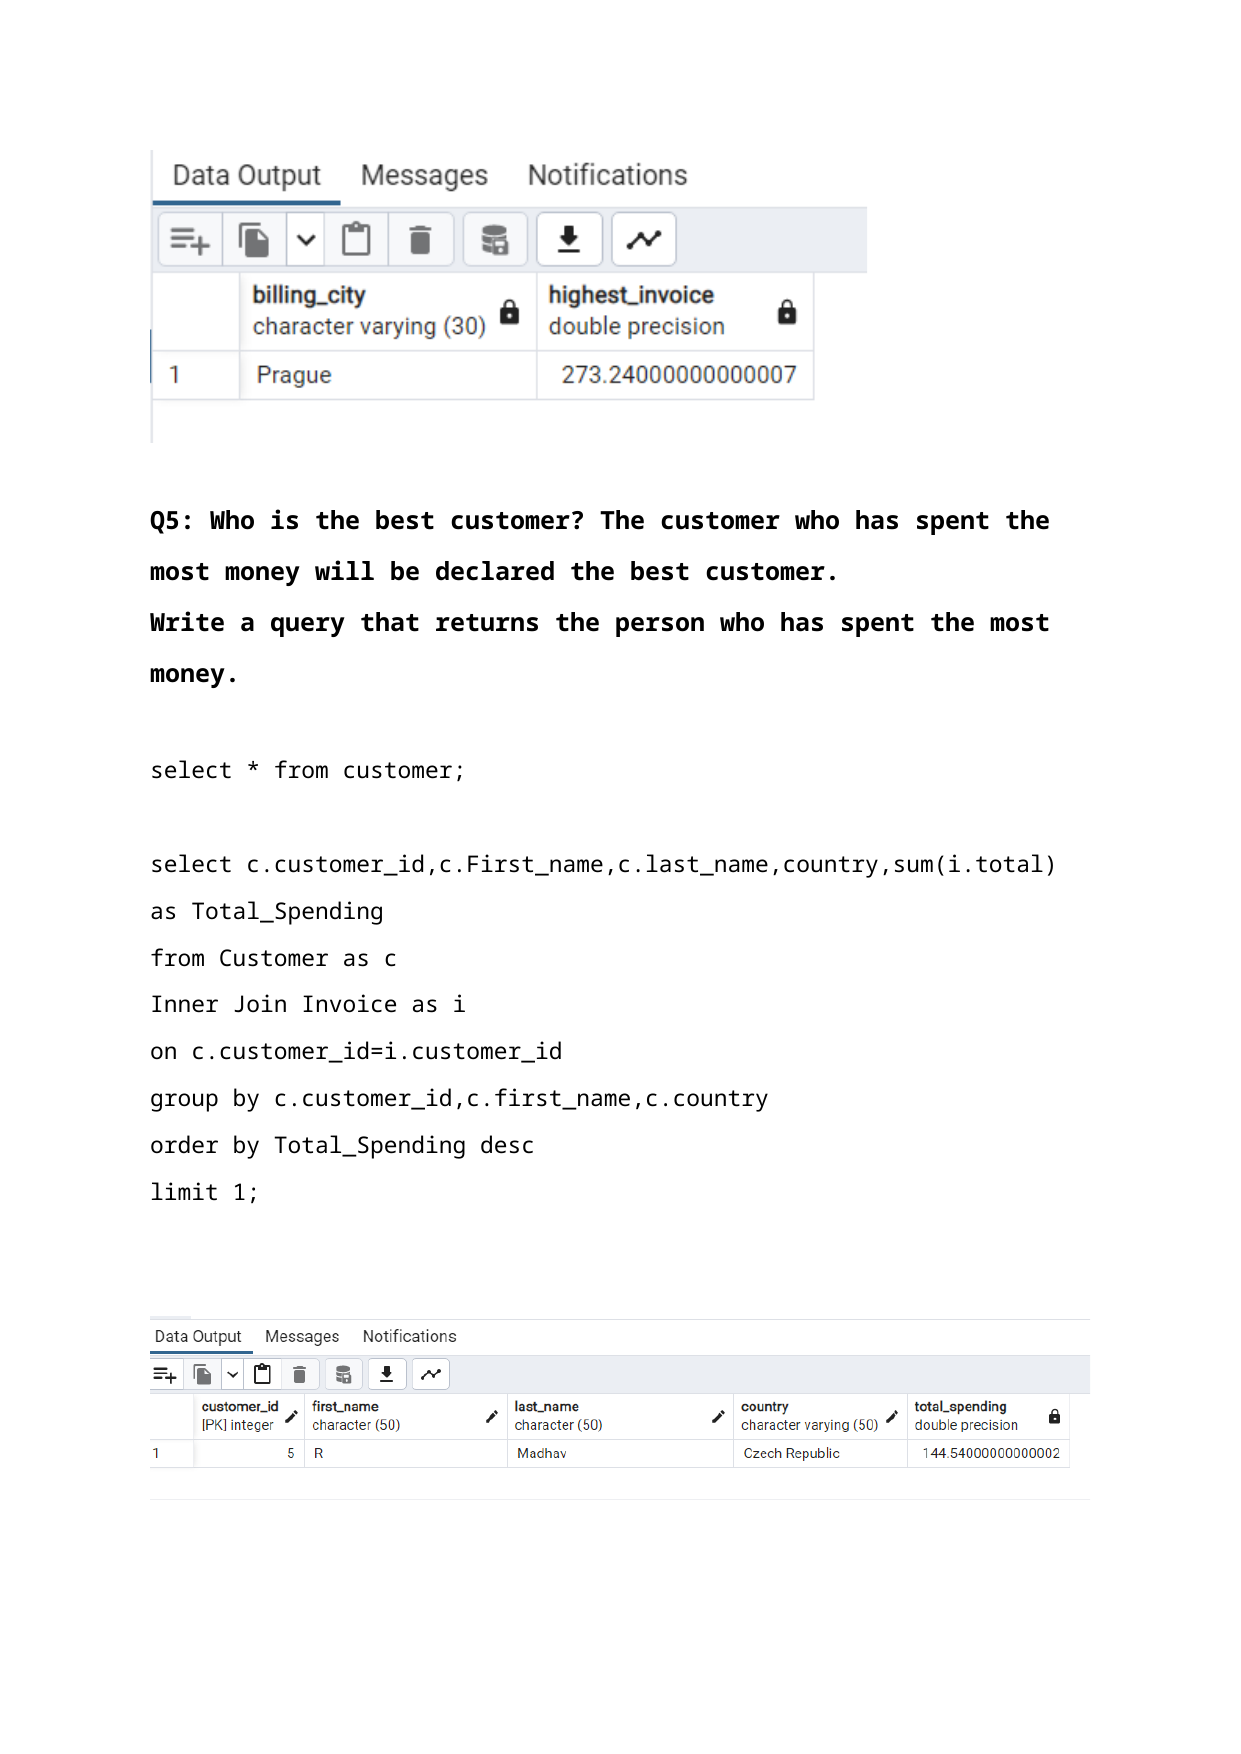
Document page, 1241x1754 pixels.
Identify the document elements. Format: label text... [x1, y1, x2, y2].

text group by c.customer_id,c.first_name,c.country [150, 1082, 1090, 1113]
text select c.customer_id,c.First_name,c.last_name,country,sum(i.total) as Total_Spending [150, 848, 1090, 926]
text order by Total_Spending desc [150, 1129, 1090, 1160]
text limit 1; [150, 1176, 1090, 1207]
text select * from customer; [150, 754, 1090, 785]
picture [150, 1316, 1091, 1500]
text Q5: Who is the best customer? The customer who has spent the most money will be declared the best customer. [150, 503, 1090, 588]
picture [150, 150, 868, 443]
text Inner Join Invoice as i [150, 988, 1090, 1020]
text from Customer as c [150, 942, 1090, 973]
text Write a query that returns the person who has spent the most money. [150, 605, 1090, 690]
text on c.customer_id=i.customer_id [150, 1035, 1090, 1067]
